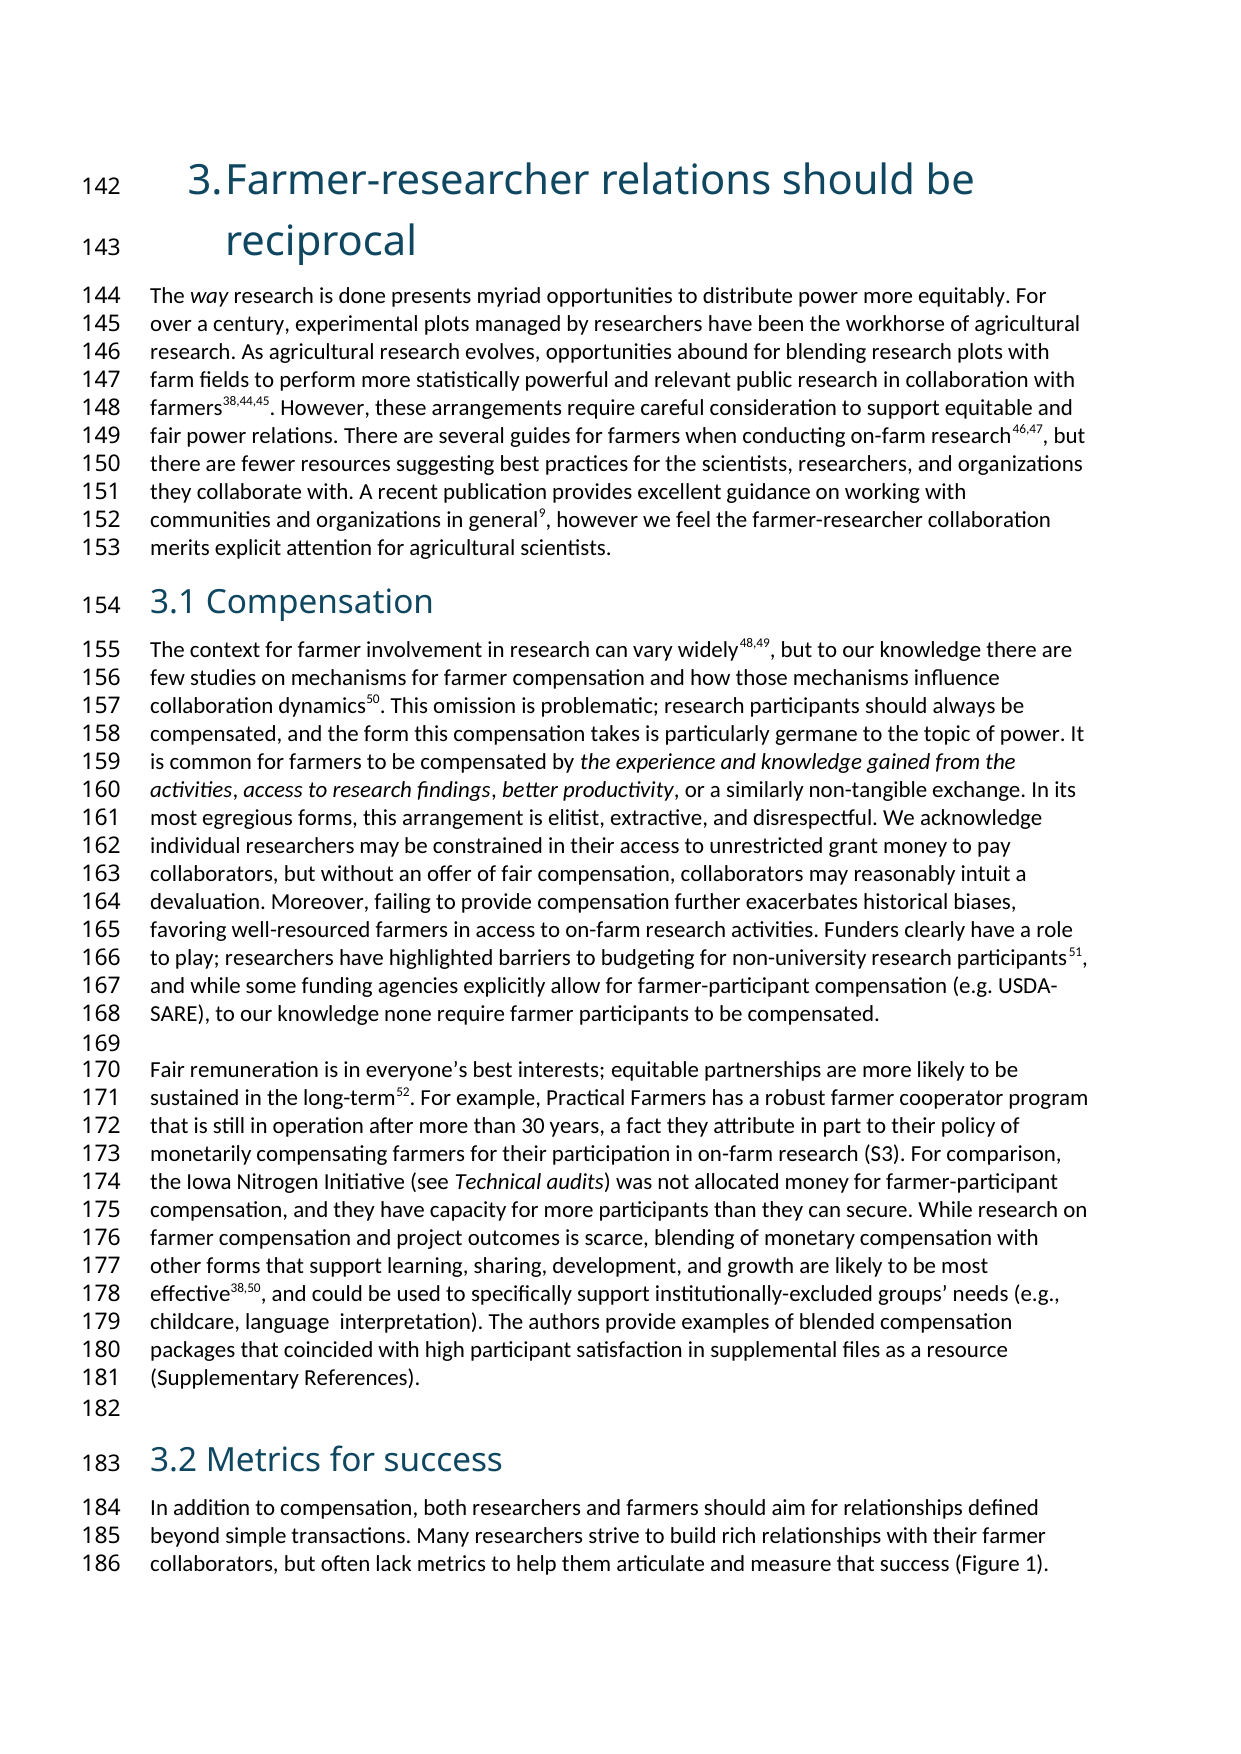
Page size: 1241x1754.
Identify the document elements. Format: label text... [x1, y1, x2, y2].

subtitle 3.1 Compensation [150, 578, 1090, 623]
subtitle 3.2 Metrics for success [150, 1436, 1090, 1482]
text Fair remuneration is in everyone’s best interests; equitable partnerships are more likely to be sustained in the long-term52. For example, Practical Farmers has a robust farmer cooperator program that is still in operation after more than 30 years, a fact they attribute in part to their policy of monetarily compensating farmers for their participation in on-farm research (S3). For comparison, the Iowa Nitrogen Initiative (see Technical audits) was not allocated money for farmer-participant compensation, and they have capacity for more participants than they can secure. While research on farmer compensation and project outcomes is scarce, blending of monetary compensation with other forms that support learning, sharing, development, and growth are likely to be most effective38,50, and could be used to specifically support institutionally-excluded groups’ needs (e.g., childcare, language interpretation). The authors provide examples of blended compensation packages that coincided with high participant satisfaction in supplemental files as a resource (Supplementary References). [150, 1055, 1090, 1392]
text The context for farmer involvement in research can vary widely48,49, but to our knowledge there are few studies on mechanisms for farmer compensation and how those mechanisms influence collaboration dynamics50. This omission is problematic; research participants should always be compensated, and the form this compensation takes is particularly germane to the topic of power. It is common for farmers to be compensated by the experience and knowledge gained from the activities, access to research findings, better productivity, or a similarly non-tangible exchange. In its most egregious forms, this arrangement is elitist, extractive, and disrespectful. We acknowledge individual researchers may be constrained in their access to unrestricted grant money to pay collaborators, but without an offer of fair compensation, collaborators may reasonably intuit a devaluation. Moreover, failing to provide compensation further exacerbates historical biases, favoring well-resourced farmers in access to on-farm research activities. Funders clearly have a role to play; researchers have highlighted barriers to budgeting for non-university research participants51, and while some funding agencies explicitly allow for farmer-participant compensation (e.g. USDA-SARE), to our knowledge none require farmer participants to be compensated. [150, 635, 1090, 1027]
text The way research is done presents myriad opportunities to distribute power more equitably. For over a century, experimental plots managed by researchers have been the workhorse of agricultural research. As agricultural research evolves, opportunities abound for blending research plots with farm fields to perform more statistically powerful and relevant public research in collaboration with farmers38,44,45. However, these arrangements require careful consideration to support equitable and fair power relations. There are several guides for farmers when conducting on-farm research46,47, but there are fewer resources suggesting best practices for the scientists, researchers, and organizations they collaborate with. A recent publication provides excellent guidance on working with communities and organizations in general9, however we feel the farmer-researcher collaboration merits explicit attention for agricultural scientists. [150, 281, 1090, 561]
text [150, 1493, 1090, 1578]
subtitle Farmer-researcher relations should be reciprocal [187, 150, 1090, 268]
